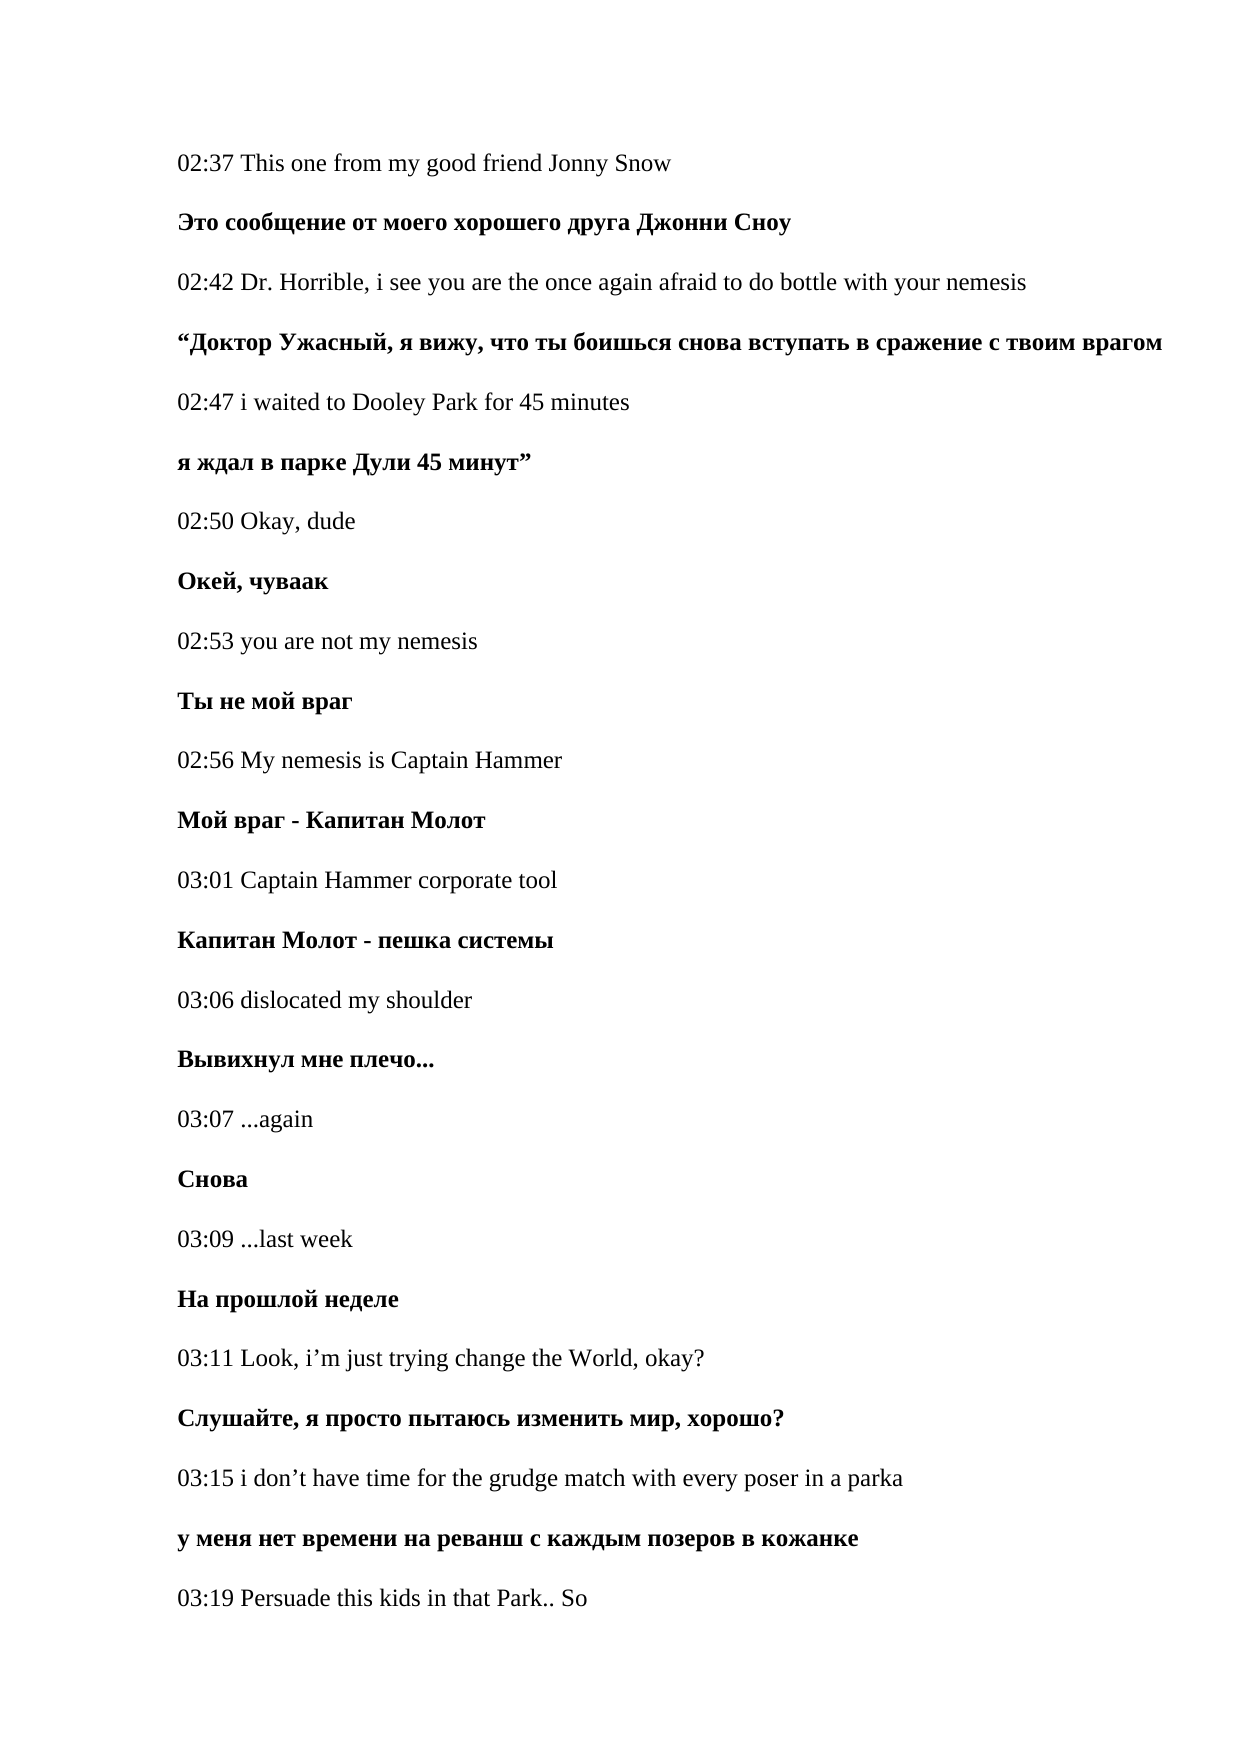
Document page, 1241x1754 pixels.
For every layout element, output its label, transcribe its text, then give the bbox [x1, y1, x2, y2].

text 03:11 Look, i’m just trying change the World, okay? [177, 1343, 1181, 1372]
text у меня нет времени на реванш с каждым позеров в кожанке [177, 1523, 1181, 1552]
text 03:19 Persuade this kids in that Park.. So [177, 1583, 1181, 1611]
text 03:09 ...last week [177, 1224, 1181, 1253]
text Ты не мой враг [177, 686, 1181, 714]
text 02:50 Okay, dude [177, 506, 1181, 535]
text Слушайте, я просто пытаюсь изменить мир, хорошо? [177, 1403, 1181, 1432]
text 02:47 i waited to Dooley Park for 45 minutes [177, 387, 1181, 416]
text 03:15 i don’t have time for the grudge match with every poser in a parka [177, 1463, 1181, 1492]
text 03:01 Captain Hammer corporate tool [177, 865, 1181, 894]
text Капитан Молот - пешка системы [177, 925, 1181, 954]
text Окей, чуваак [177, 566, 1181, 595]
text 02:37 This one from my good friend Jonny Snow [177, 148, 1181, 176]
text я ждал в парке Дули 45 минут” [177, 447, 1181, 475]
text “Доктор Ужасный, я вижу, что ты боишься снова вступать в сражение с твоим врагом [177, 327, 1181, 356]
text 03:06 dislocated my shoulder [177, 985, 1181, 1013]
text 03:07 ...again [177, 1104, 1181, 1133]
text Это сообщение от моего хорошего друга Джонни Сноу [177, 207, 1181, 236]
text Мой враг - Капитан Молот [177, 805, 1181, 834]
text На прошлой неделе [177, 1284, 1181, 1312]
text 02:56 My nemesis is Captain Hammer [177, 746, 1181, 774]
text 02:53 you are not my nemesis [177, 626, 1181, 655]
text Снова [177, 1164, 1181, 1193]
text Вывихнул мне плечо... [177, 1044, 1181, 1073]
text 02:42 Dr. Horrible, i see you are the once again afraid to do bottle with your nemesis [177, 267, 1181, 296]
